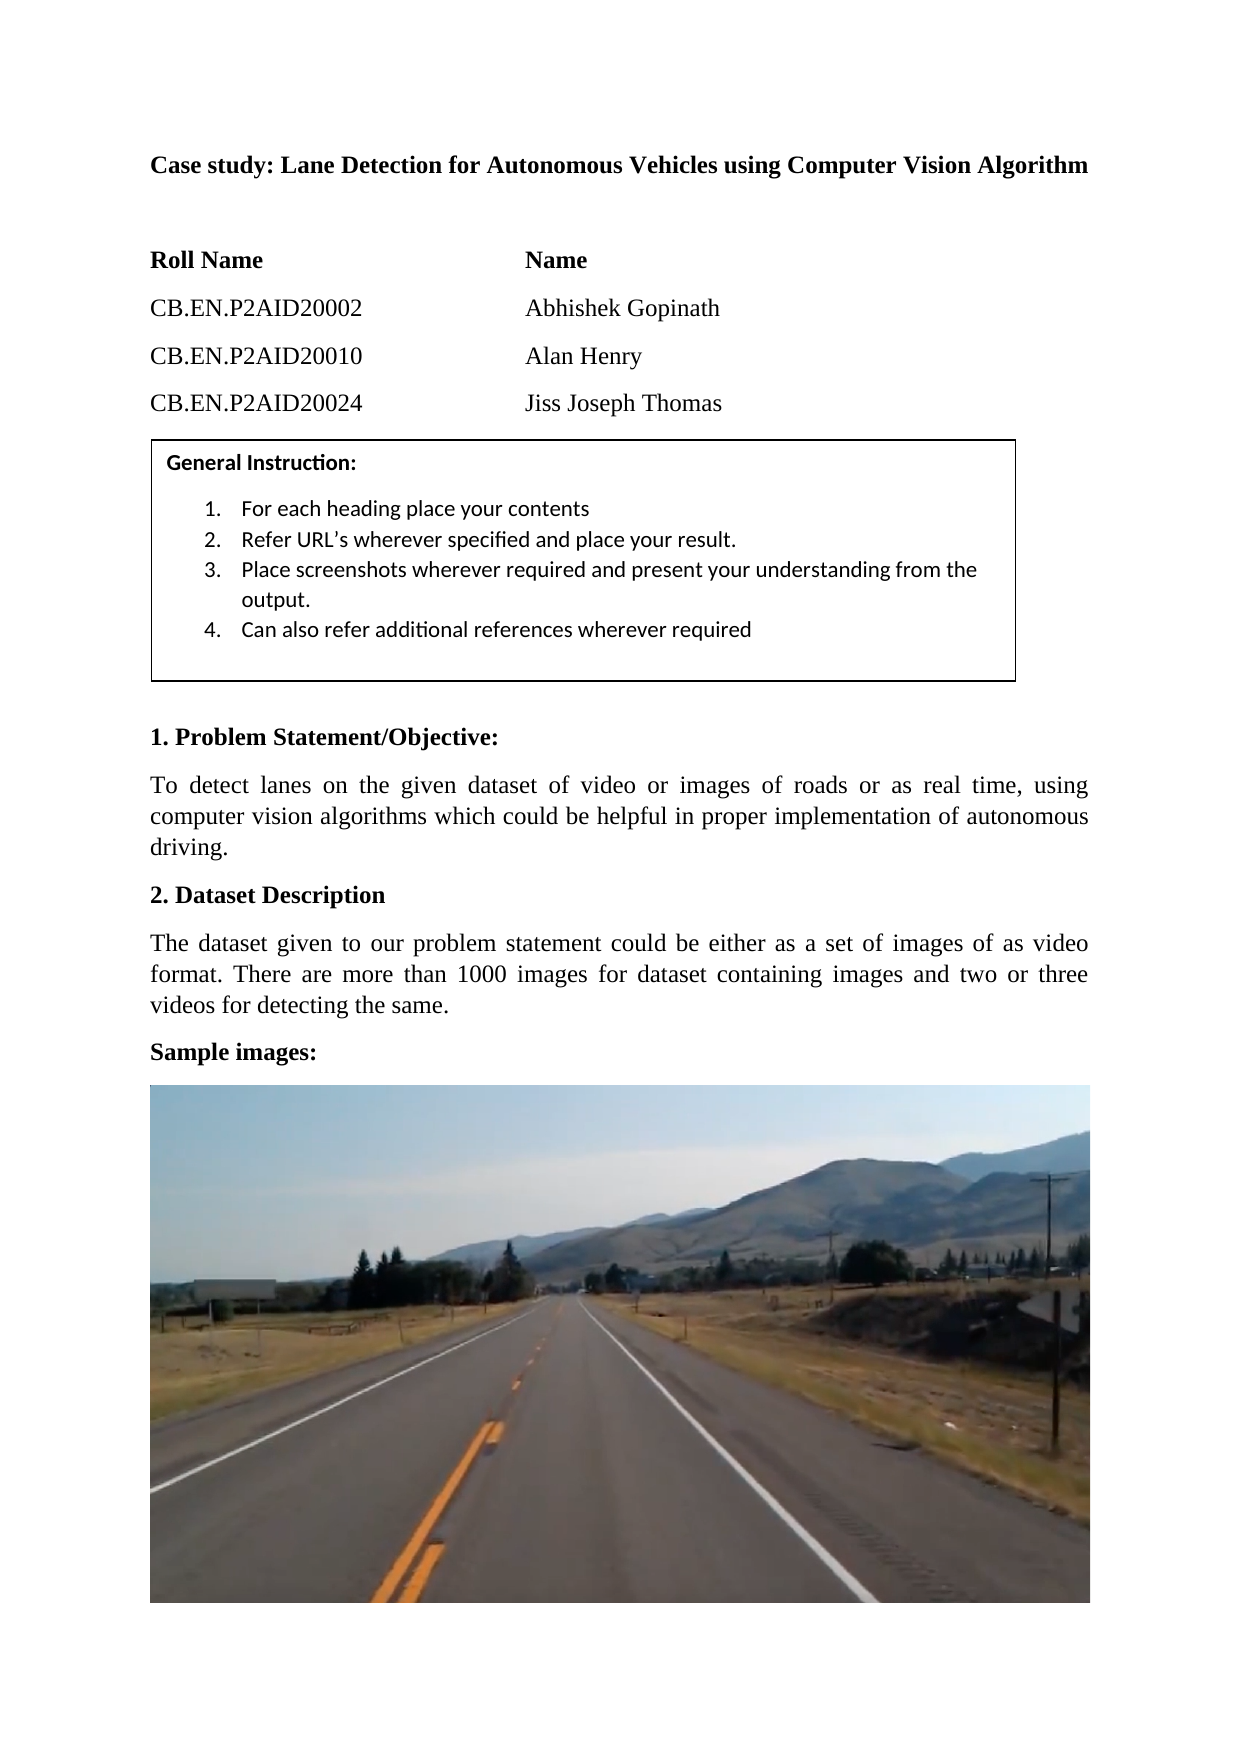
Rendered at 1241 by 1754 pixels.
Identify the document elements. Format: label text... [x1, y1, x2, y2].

text 1. Problem Statement/Objective: [150, 722, 1090, 751]
text Sample images: [150, 1037, 1090, 1066]
text Roll Name Name [150, 245, 1090, 274]
text To detect lanes on the given dataset of video or images of roads or as real time, using computer vision algorithms which could be helpful in proper implementation of autonomous driving. [150, 770, 1090, 861]
text CB.EN.P2AID20010 Alan Henry [150, 341, 1090, 369]
text 2. Dataset Description [150, 880, 1090, 909]
text CB.EN.P2AID20002 Abhishek Gopinath [150, 293, 1090, 322]
text The dataset given to our problem statement could be either as a set of images of as video format. There are more than 1000 images for dataset containing images and two or three videos for detecting the same. [150, 928, 1090, 1018]
picture [150, 1085, 1091, 1603]
text Case study: Lane Detection for Autonomous Vehicles using Computer Vision Algorithm [150, 150, 1090, 179]
text CB.EN.P2AID20024 Jiss Joseph Thomas [150, 388, 1090, 417]
